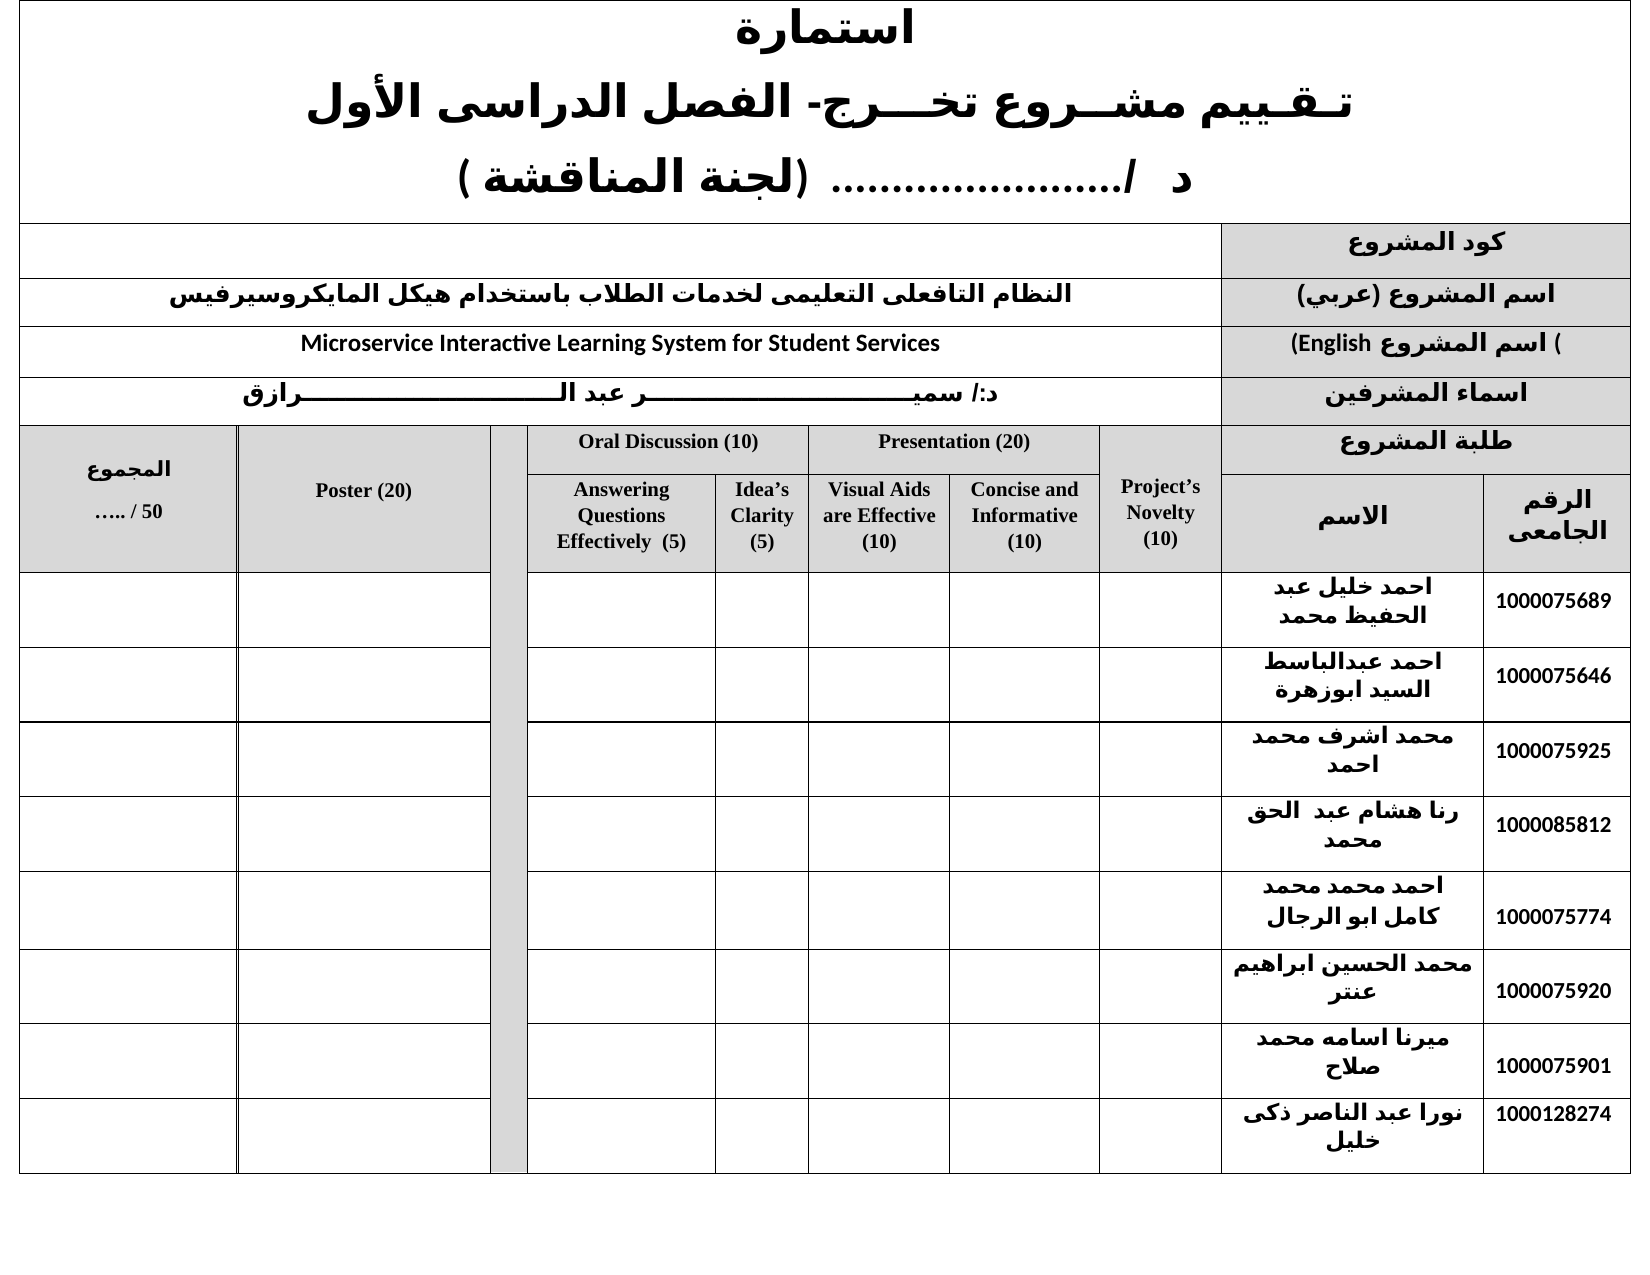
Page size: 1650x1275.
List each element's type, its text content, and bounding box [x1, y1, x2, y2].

table_cell [950, 872, 1099, 949]
table_cell [950, 723, 1099, 796]
table_cell [809, 573, 949, 647]
table_cell [528, 872, 715, 949]
table_cell رنا هشام عبد الحق محمد [1222, 797, 1483, 871]
table_cell [716, 648, 808, 721]
table_cell [1100, 950, 1221, 1023]
table_cell [20, 648, 236, 721]
table_cell Microservice Interactive Learning System for Student Services [20, 327, 1221, 377]
table_cell [716, 723, 808, 796]
table_cell محمد اشرف محمد احمد [1222, 723, 1483, 796]
table_cell [950, 950, 1099, 1023]
table_cell [528, 723, 715, 796]
table_cell [809, 1099, 949, 1172]
table_cell [20, 797, 236, 871]
table_cell [950, 797, 1099, 871]
table_cell [950, 1024, 1099, 1098]
table_cell 1000075901 [1484, 1024, 1630, 1098]
table_cell 1000075646 [1484, 648, 1630, 721]
table_cell احمد خليل عبد الحفيظ محمد [1222, 573, 1483, 647]
table_cell [950, 573, 1099, 647]
table_cell 1000075774 [1484, 872, 1630, 949]
table_cell محمد الحسين ابراهيم عنتر [1222, 950, 1483, 1023]
table_cell Oral Discussion (10) [528, 426, 808, 474]
table_cell طلبة المشروع [1222, 426, 1630, 474]
table_cell [239, 1099, 490, 1172]
table_cell [716, 797, 808, 871]
table_cell [528, 573, 715, 647]
table_cell [1100, 872, 1221, 949]
table_cell الرقم الجامعى [1484, 475, 1630, 572]
table_cell (English اسم المشروع ( [1222, 327, 1630, 377]
table_cell 1000128274 [1484, 1099, 1630, 1172]
table_cell [809, 1024, 949, 1098]
table_cell [1100, 573, 1221, 647]
table_cell [809, 872, 949, 949]
table_cell [1100, 648, 1221, 721]
table_cell [528, 950, 715, 1023]
table_cell [528, 797, 715, 871]
table_cell 1000075925 [1484, 723, 1630, 796]
table_cell المجموع ….. / 50 [20, 426, 236, 572]
table_cell [809, 797, 949, 871]
table_cell ميرنا اسامه محمد صلاح [1222, 1024, 1483, 1098]
table_cell [1100, 1099, 1221, 1172]
table_cell [1100, 797, 1221, 871]
table_cell [950, 1099, 1099, 1172]
table_cell [528, 1024, 715, 1098]
table_cell [239, 797, 490, 871]
table_cell 1000075689 [1484, 573, 1630, 647]
table_cell [239, 1024, 490, 1098]
table_cell [239, 573, 490, 647]
table_cell [20, 1099, 236, 1172]
table_cell [809, 950, 949, 1023]
table_cell [716, 1099, 808, 1172]
table_cell Visual Aids are Effective (10) [809, 475, 949, 572]
table_cell احمد عبدالباسط السيد ابوزهرة [1222, 648, 1483, 721]
table_cell [716, 1024, 808, 1098]
table_cell [1100, 723, 1221, 796]
table_cell نورا عبد الناصر ذكى خليل [1222, 1099, 1483, 1172]
table_cell [528, 648, 715, 721]
table_cell احمد محمد محمد كامل ابو الرجال [1222, 872, 1483, 949]
table_cell [950, 648, 1099, 721]
table_cell [809, 723, 949, 796]
table_cell اسماء المشرفين [1222, 378, 1630, 425]
table_cell Answering Questions Effectively (5) [528, 475, 715, 572]
table_cell Presentation (20) [809, 426, 1099, 474]
table_cell [491, 426, 527, 1172]
table_cell [20, 723, 236, 796]
table_cell Idea’s Clarity (5) [716, 475, 808, 572]
table_cell [1100, 1024, 1221, 1098]
table_cell [20, 573, 236, 647]
table_cell [239, 950, 490, 1023]
table_cell [716, 950, 808, 1023]
table_cell [716, 573, 808, 647]
table_cell كود المشروع [1222, 224, 1630, 278]
table_cell د:/ سميـــــــــــــــــــــــــــــــر عبد الــــــــــــــــــــــــــــــرازق [20, 378, 1221, 425]
table_cell [239, 648, 490, 721]
table_cell [20, 224, 1221, 278]
table_cell Concise and Informative (10) [950, 475, 1099, 572]
table_cell [20, 1024, 236, 1098]
table_cell [716, 872, 808, 949]
table_cell Poster (20) [239, 426, 490, 572]
table_cell Project’s Novelty (10) [1100, 426, 1221, 572]
table_cell 1000085812 [1484, 797, 1630, 871]
table_cell النظام التافعلى التعليمى لخدمات الطلاب باستخدام هيكل المايكروسيرفيس [20, 279, 1221, 326]
table_cell [20, 872, 236, 949]
table_cell 1000075920 [1484, 950, 1630, 1023]
table_cell [239, 723, 490, 796]
table_cell [239, 872, 490, 949]
table_cell الاسم [1222, 475, 1483, 572]
table_cell اسم المشروع (عربي) [1222, 279, 1630, 326]
table_cell [528, 1099, 715, 1172]
table_cell [809, 648, 949, 721]
table_header استمارة تـقـييم مشــروع تخـــرج- الفصل الدراسى الأول ( لجنة المناقشة) ......................../ د [20, 1, 1630, 223]
table_cell [20, 950, 236, 1023]
